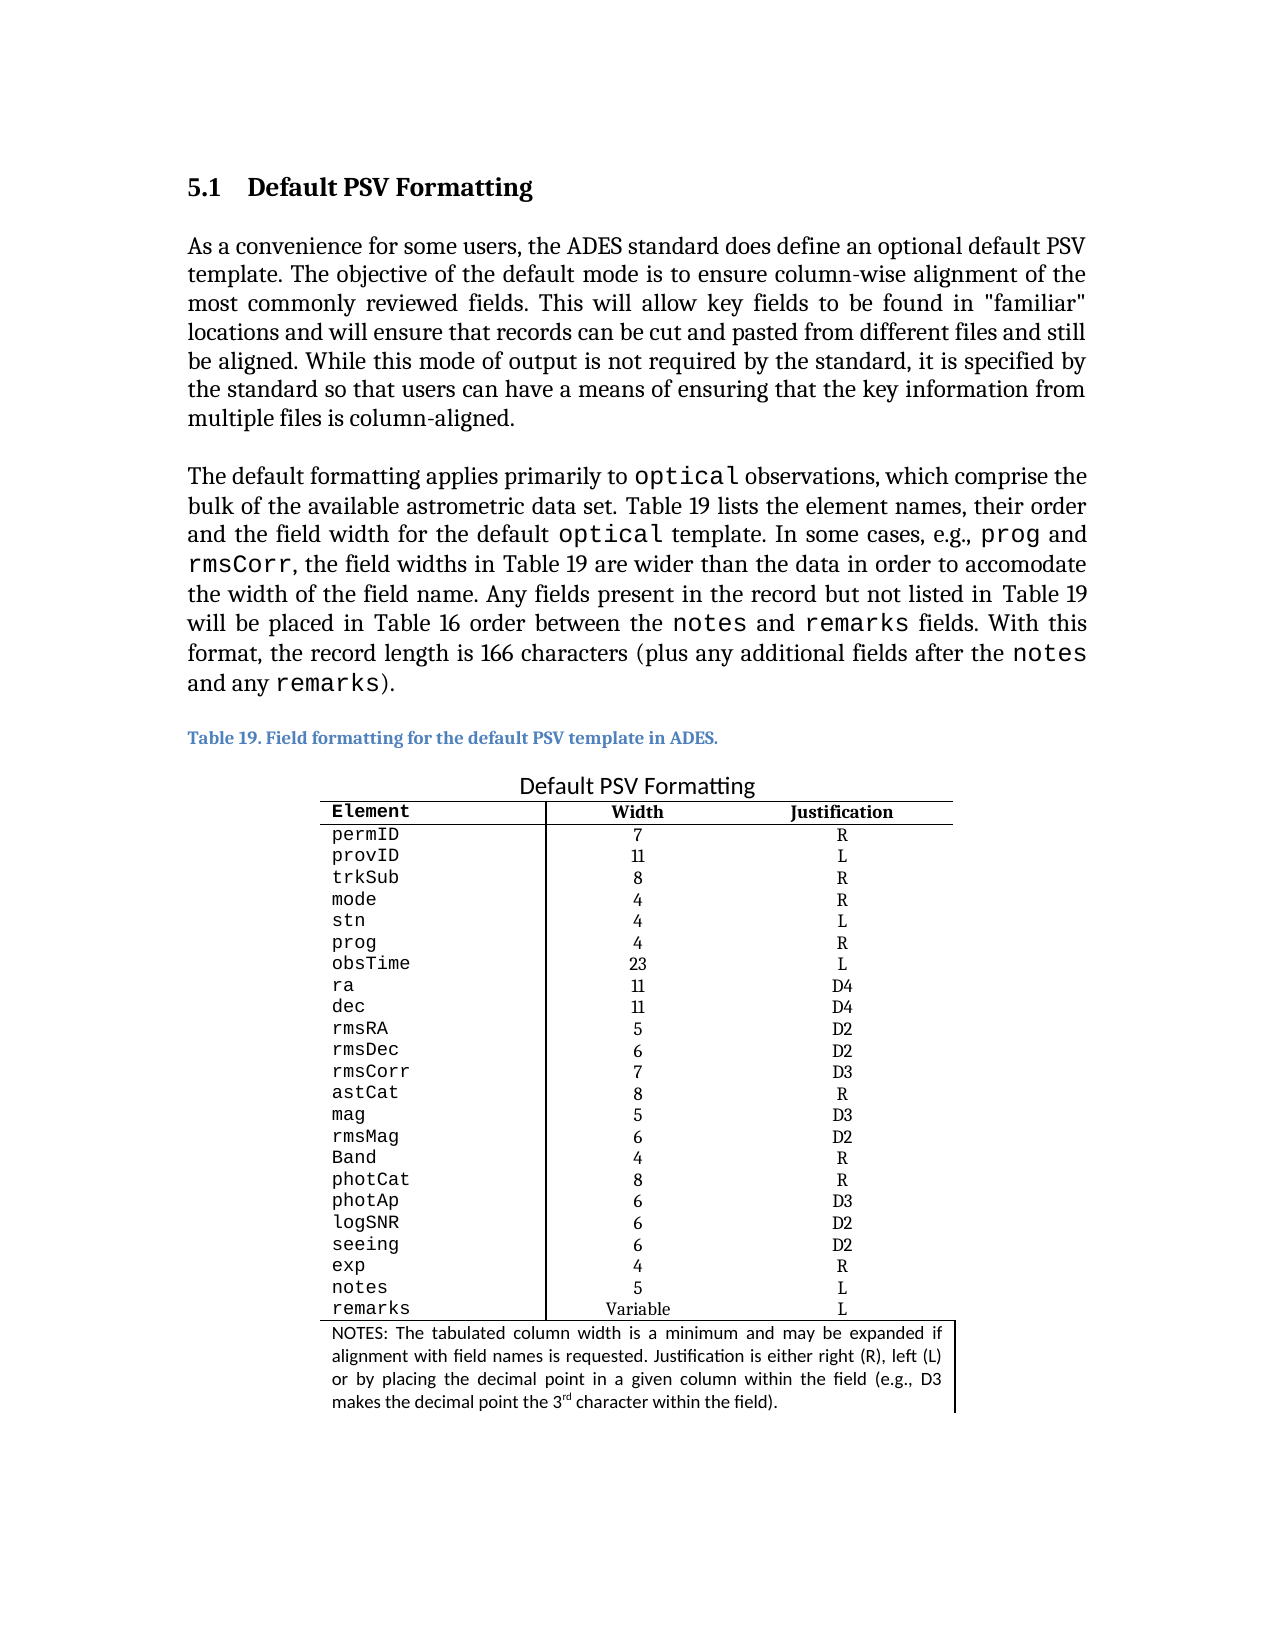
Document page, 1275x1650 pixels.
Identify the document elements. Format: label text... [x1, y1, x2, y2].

table_cell provID [320, 846, 545, 868]
table_cell 4 [547, 932, 730, 954]
table_cell remarks [320, 1299, 545, 1320]
table_cell 8 [547, 868, 730, 889]
table_cell L [730, 1277, 954, 1299]
table_cell 5 [547, 1105, 730, 1126]
table_cell Band [320, 1148, 545, 1169]
table_cell 11 [547, 997, 730, 1018]
table_cell 6 [547, 1040, 730, 1062]
table_cell dec [320, 997, 545, 1018]
table_cell D2 [730, 1234, 954, 1256]
table_cell 4 [547, 911, 730, 932]
table_cell D2 [730, 1019, 954, 1040]
table_cell Width [547, 802, 730, 823]
table_cell D4 [730, 975, 954, 997]
table_cell R [730, 889, 954, 911]
table_cell D3 [730, 1191, 954, 1213]
subtitle Default PSV Formatting [187, 171, 1087, 203]
table_cell 4 [547, 889, 730, 911]
table_cell mode [320, 889, 545, 911]
table_cell notes [320, 1277, 545, 1299]
table_cell 4 [547, 1148, 730, 1169]
table_cell D3 [730, 1062, 954, 1083]
table_cell 5 [547, 1277, 730, 1299]
table_cell D2 [730, 1126, 954, 1148]
table_cell 7 [547, 825, 730, 846]
table_cell 6 [547, 1234, 730, 1256]
table_cell prog [320, 932, 545, 954]
table_cell 6 [547, 1126, 730, 1148]
table_cell rmsMag [320, 1126, 545, 1148]
table_cell D3 [730, 1105, 954, 1126]
table_cell Variable [547, 1299, 730, 1320]
table_cell R [730, 868, 954, 889]
text Table 19. Field formatting for the default PSV template in ADES. [187, 728, 1087, 749]
table_cell ra [320, 975, 545, 997]
table_cell R [730, 1170, 954, 1191]
table_cell 8 [547, 1170, 730, 1191]
table_cell rmsCorr [320, 1062, 545, 1083]
table_cell 8 [547, 1083, 730, 1105]
table_cell L [730, 1299, 954, 1320]
table_cell NOTES: The tabulated column width is a minimum and may be expanded if alignment with field names is requested. Justification is either right (R), left (L) or by placing the decimal point in a given column within the field (e.g., D3 makes the decimal point the 3rd character within the field). [320, 1321, 954, 1413]
table_cell 11 [547, 846, 730, 868]
table_cell obsTime [320, 954, 545, 975]
table_cell 5 [547, 1019, 730, 1040]
text The default formatting applies primarily to optical observations, which comprise the bulk of the available astrometric data set. Table 19 lists the element names, their order and the field width for the default optical template. In some cases, e.g., prog and rmsCorr, the field widths in Table 19 are wider than the data in order to accomodate the width of the field name. Any fields present in the record but not listed in Table 19 will be placed in Table 16 order between the notes and remarks fields. With this format, the record length is 166 characters (plus any additional fields after the notes and any remarks). [187, 462, 1087, 699]
table_cell astCat [320, 1083, 545, 1105]
table_cell permID [320, 825, 545, 846]
table_cell rmsDec [320, 1040, 545, 1062]
table_cell R [730, 1256, 954, 1277]
table_cell mag [320, 1105, 545, 1126]
table_cell stn [320, 911, 545, 932]
table_cell L [730, 911, 954, 932]
table_cell L [730, 954, 954, 975]
table_cell 6 [547, 1213, 730, 1234]
table_cell R [730, 932, 954, 954]
table_cell rmsRA [320, 1019, 545, 1040]
table_header Default PSV Formatting [320, 770, 954, 801]
table_cell Element [320, 802, 545, 823]
table_cell exp [320, 1256, 545, 1277]
table_cell logSNR [320, 1213, 545, 1234]
text As a convenience for some users, the ADES standard does define an optional default PSV template. The objective of the default mode is to ensure column-wise alignment of the most commonly reviewed fields. This will allow key fields to be found in "familiar" locations and will ensure that records can be cut and pasted from different files and still be aligned. While this mode of output is not required by the standard, it is specified by the standard so that users can have a means of ensuring that the key information from multiple files is column-aligned. [187, 232, 1087, 433]
table_cell D4 [730, 997, 954, 1018]
table_cell photAp [320, 1191, 545, 1213]
table_cell R [730, 824, 954, 846]
table_cell D2 [730, 1213, 954, 1234]
table_cell Justification [730, 801, 954, 823]
table_cell R [730, 1083, 954, 1105]
table_cell seeing [320, 1234, 545, 1256]
table_cell D2 [730, 1040, 954, 1062]
table_cell 6 [547, 1191, 730, 1213]
table_cell L [730, 846, 954, 868]
table_cell 7 [547, 1062, 730, 1083]
table_cell 23 [547, 954, 730, 975]
table_cell 4 [547, 1256, 730, 1277]
table_cell photCat [320, 1170, 545, 1191]
table_cell trkSub [320, 868, 545, 889]
table_cell R [730, 1148, 954, 1169]
table_cell 11 [547, 975, 730, 997]
